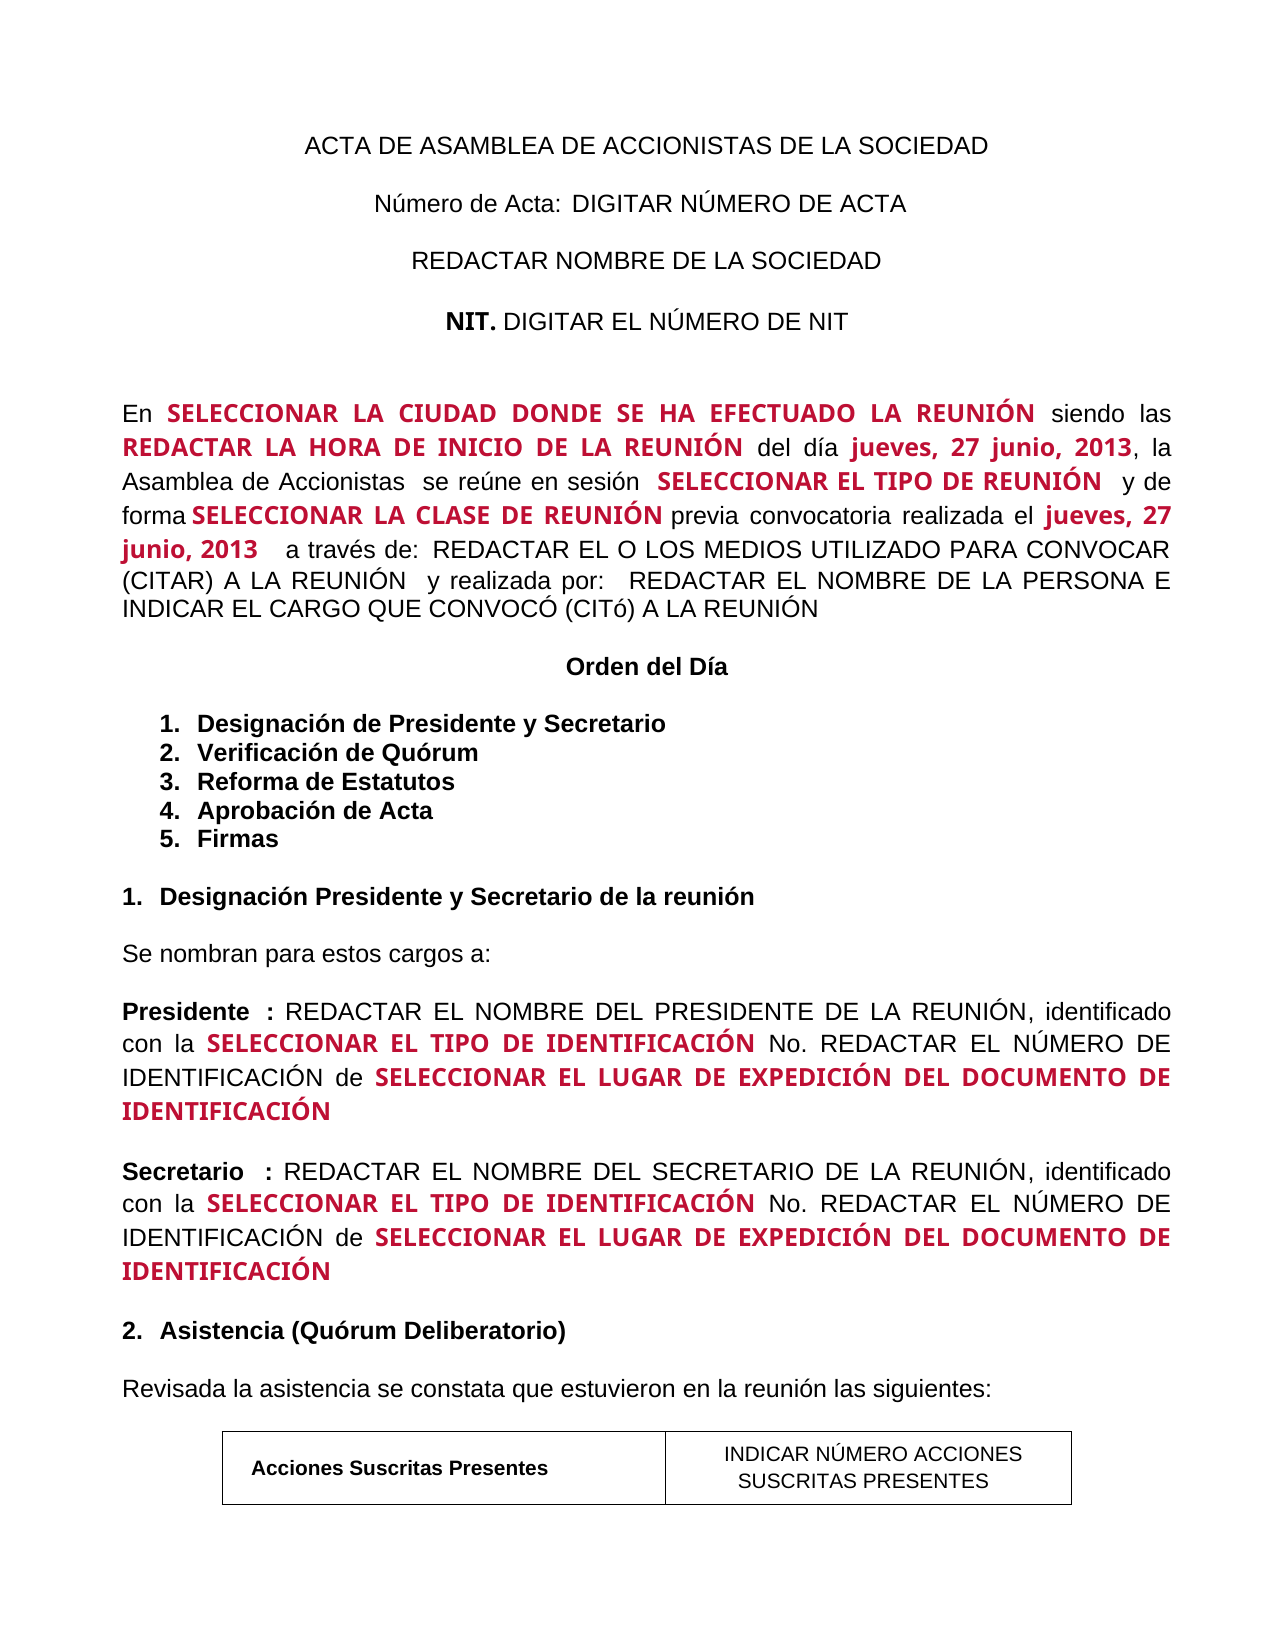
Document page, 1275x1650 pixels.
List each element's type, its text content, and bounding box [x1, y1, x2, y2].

list Reforma de Estatutos [159, 767, 1172, 796]
text ACTA DE ASAMBLEA DE ACCIONISTAS DE LA SOCIEDAD [122, 131, 1172, 160]
list Designación Presidente y Secretario de la reunión [122, 882, 1172, 911]
text Secretario: , identificado con la No. de [122, 1157, 1172, 1287]
text Se nombran para estos cargos a: [122, 939, 1172, 968]
table_header Acciones Suscritas Presentes [223, 1432, 665, 1504]
table_header [666, 1432, 1071, 1504]
text En siendo las del día , la Asamblea de Accionistas se reúne en sesión y de formaprevia convocatoria realizada el a través de: y realizada por: [122, 395, 1172, 623]
text Número de Acta: [122, 189, 1172, 217]
list Aprobación de Acta [159, 796, 1172, 824]
text Presidente: , identificado con la No. de [122, 997, 1172, 1128]
list Firmas [159, 824, 1172, 853]
text NIT. [122, 304, 1172, 338]
list Verificación de Quórum [159, 738, 1172, 767]
text Revisada la asistencia se constata que estuvieron en la reunión las siguientes: [122, 1374, 1172, 1402]
text Orden del Día [122, 652, 1172, 681]
list Designación de Presidente y Secretario [159, 709, 1172, 738]
list Asistencia (Quórum Deliberatorio) [122, 1316, 1172, 1345]
